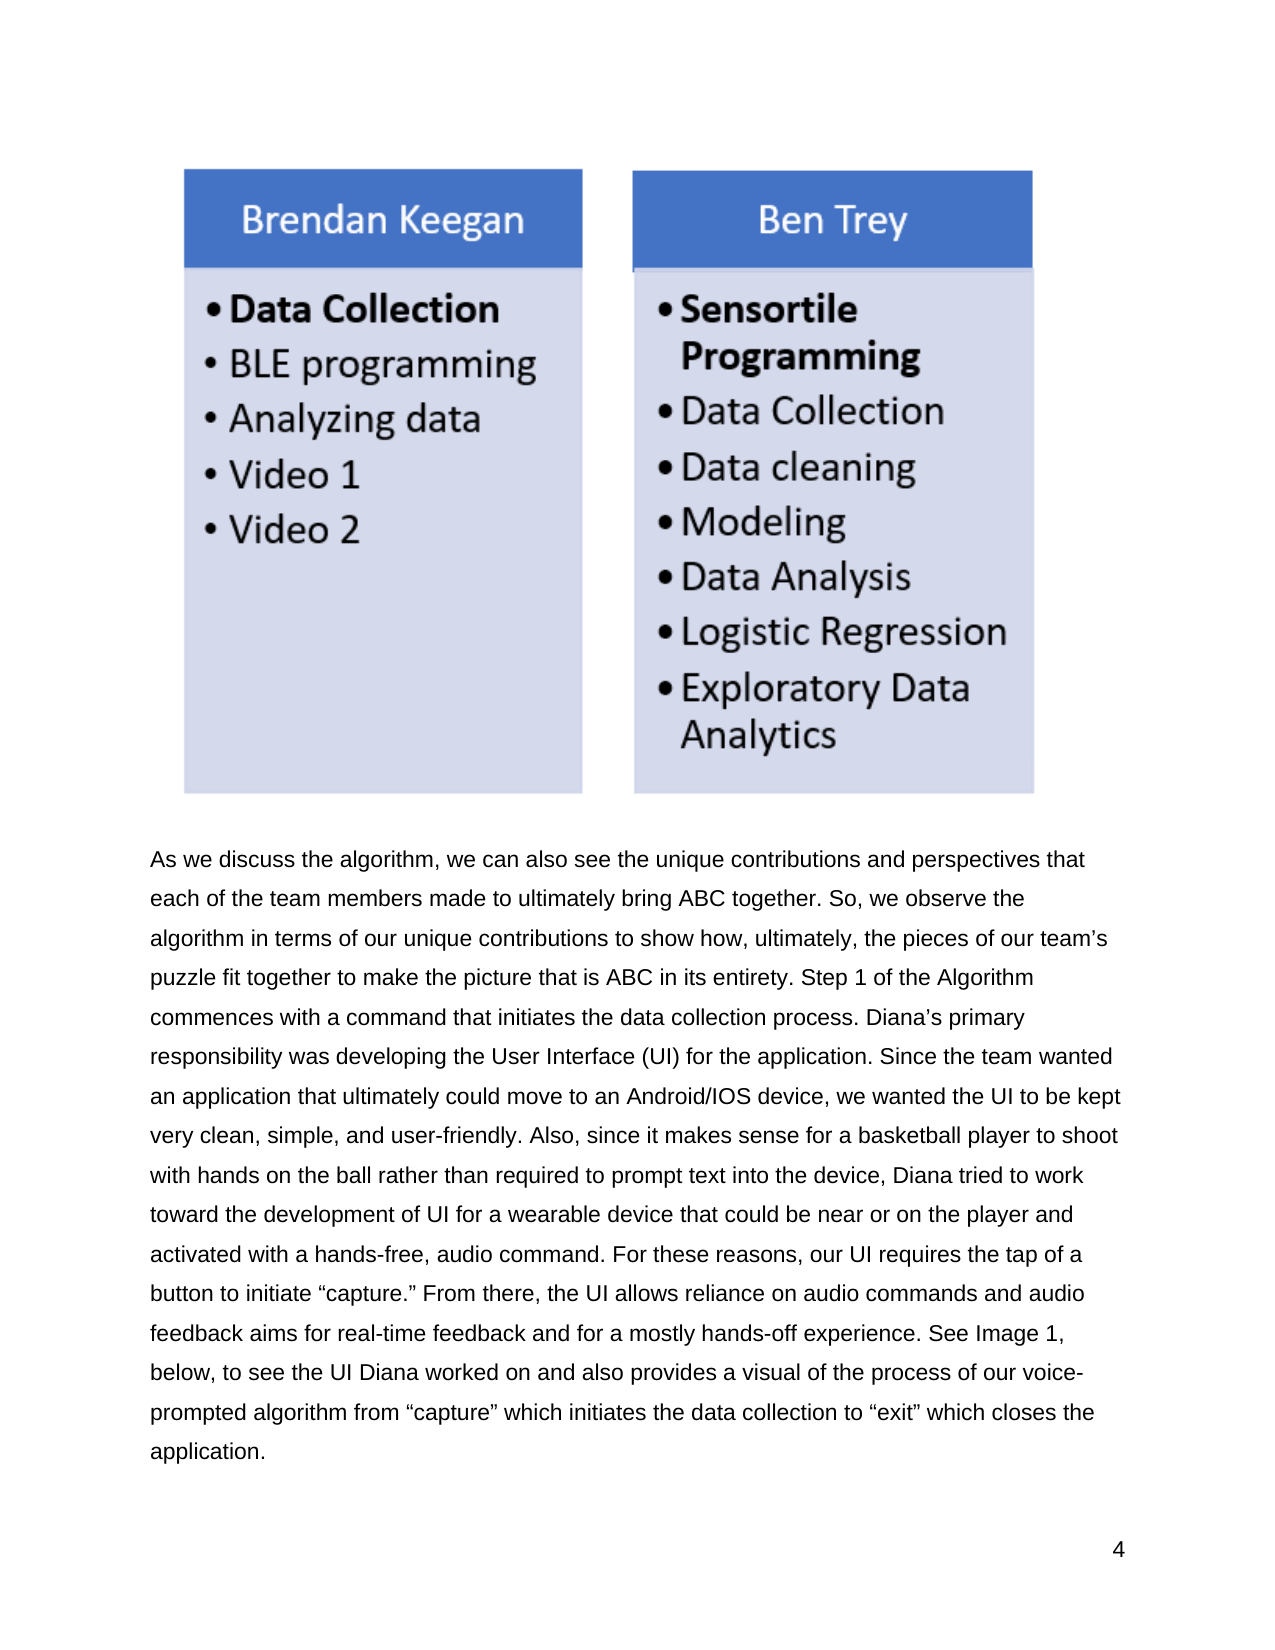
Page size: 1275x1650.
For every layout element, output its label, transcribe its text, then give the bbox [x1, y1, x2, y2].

picture [150, 150, 1036, 808]
text As we discuss the algorithm, we can also see the unique contributions and perspectives that each of the team members made to ultimately bring ABC together. So, we observe the algorithm in terms of our unique contributions to show how, ultimately, the pieces of our team’s puzzle fit together to make the picture that is ABC in its entirety. Step 1 of the Algorithm commences with a command that initiates the data collection process. Diana’s primary responsibility was developing the User Interface (UI) for the application. Since the team wanted an application that ultimately could move to an Android/IOS device, we wanted the UI to be kept very clean, simple, and user-friendly. Also, since it makes sense for a basketball player to shoot with hands on the ball rather than required to prompt text into the device, Diana tried to work toward the development of UI for a wearable device that could be near or on the player and activated with a hands-free, audio command. For these reasons, our UI requires the tap of a button to initiate “capture.” From there, the UI allows reliance on audio commands and audio feedback aims for real-time feedback and for a mostly hands-off experience. See Image 1, below, to see the UI Diana worked on and also provides a visual of the process of our voice-prompted algorithm from “capture” which initiates the data collection to “exit” which closes the application. [150, 846, 1125, 1464]
